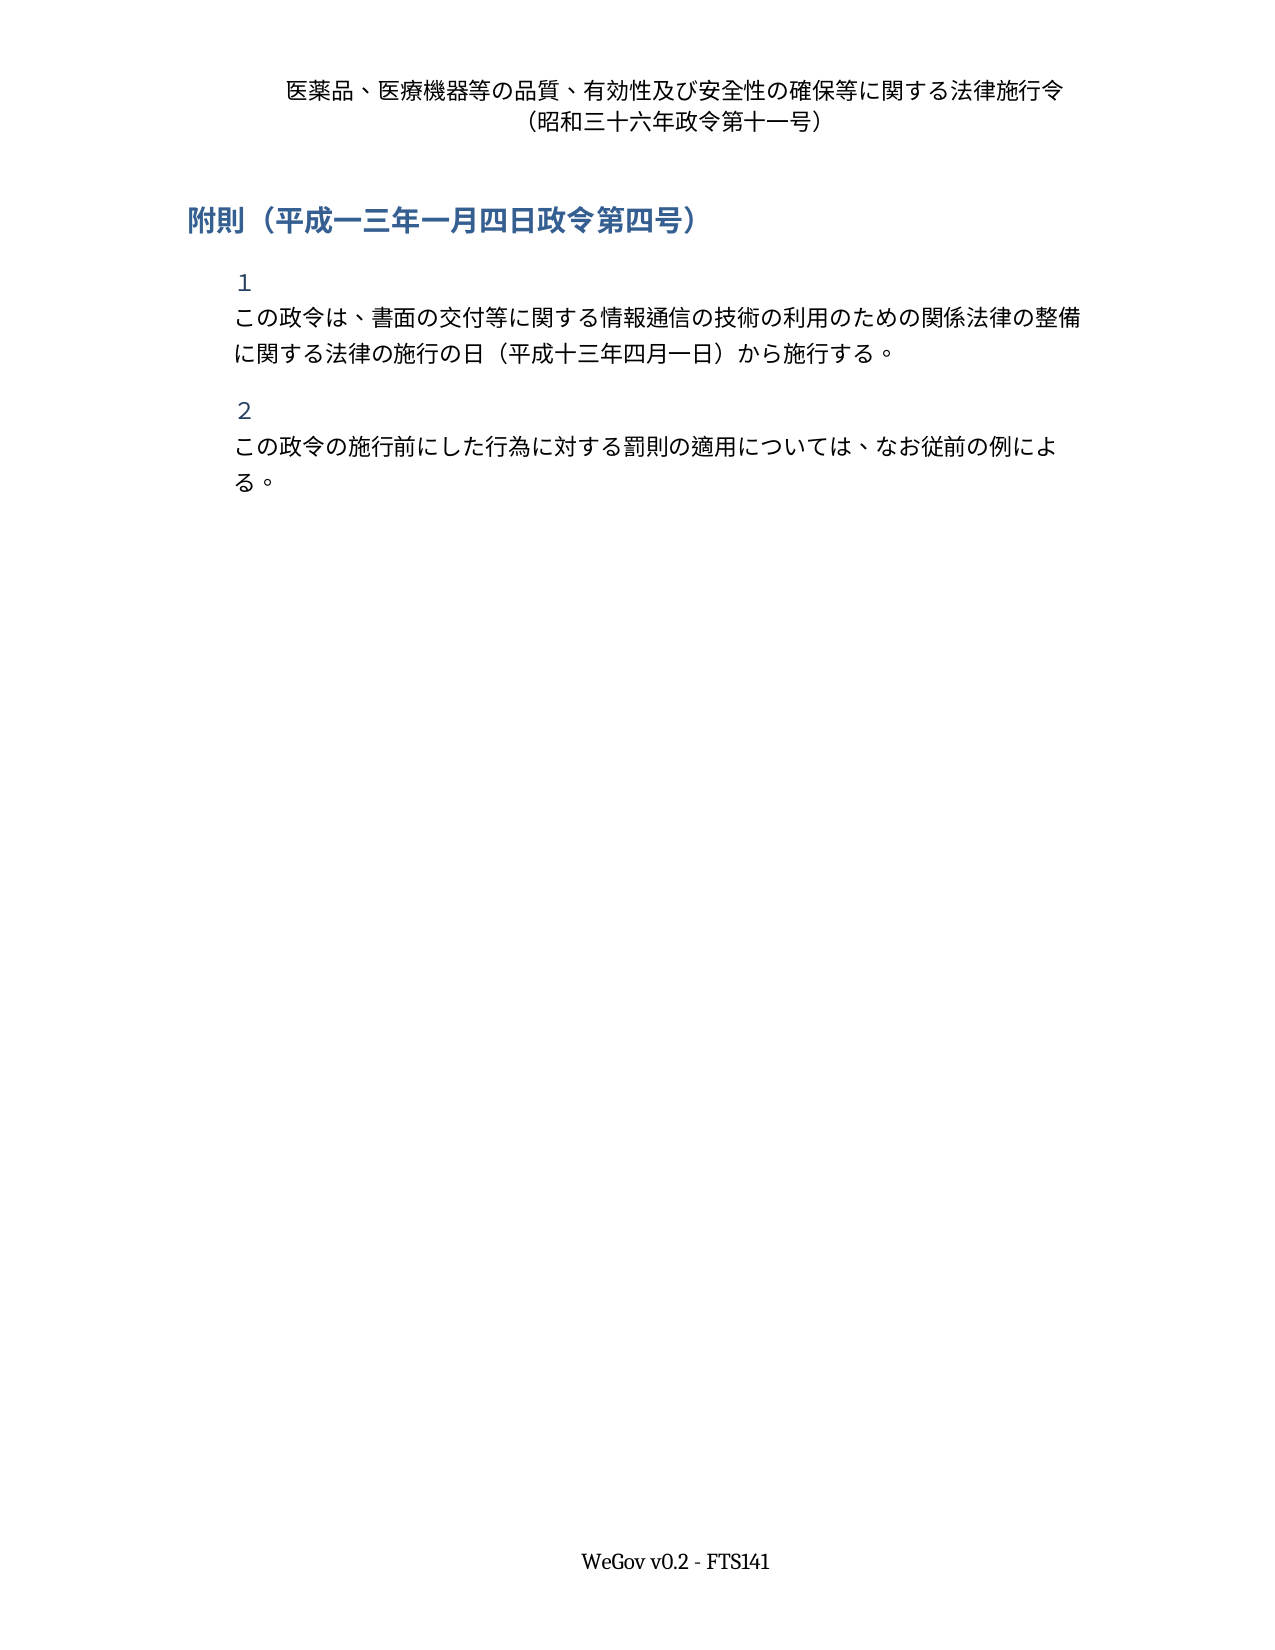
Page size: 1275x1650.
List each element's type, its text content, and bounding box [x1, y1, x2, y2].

text この政令は、書面の交付等に関する情報通信の技術の利用のための関係法律の整備に関する法律の施行の日（平成十三年四月一日）から施行する。 [233, 302, 1087, 369]
text この政令の施行前にした行為に対する罰則の適用については、なお従前の例による。 [233, 431, 1087, 498]
subtitle １ [233, 266, 1087, 298]
subtitle ２ [233, 395, 1087, 426]
subtitle 附則（平成一三年一月四日政令第四号） [187, 200, 1087, 240]
